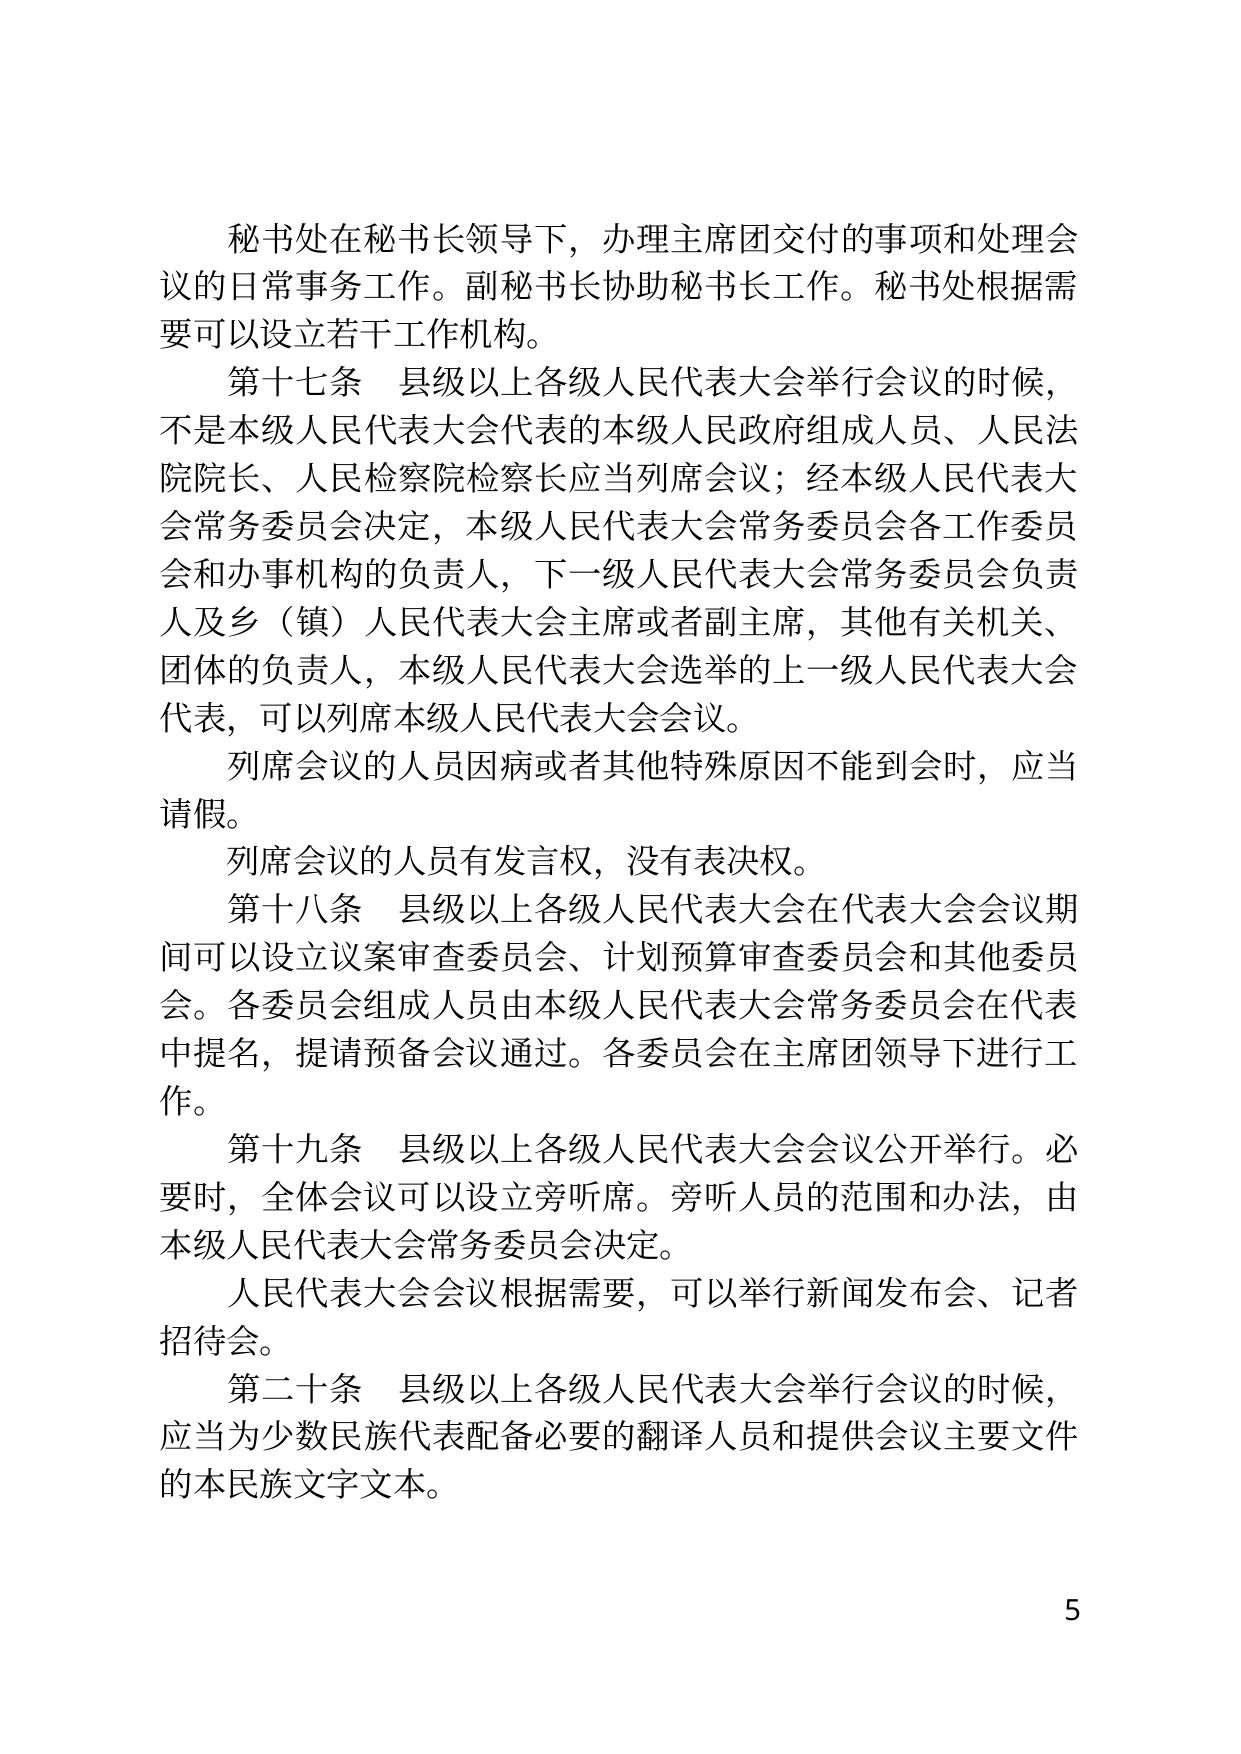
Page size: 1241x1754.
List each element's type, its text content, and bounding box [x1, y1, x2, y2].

text 人民代表大会会议根据需要，可以举行新闻发布会、记者招待会。 [159, 1267, 1081, 1363]
text 第十九条 县级以上各级人民代表大会会议公开举行。必要时，全体会议可以设立旁听席。旁听人员的范围和办法，由本级人民代表大会常务委员会决定。 [159, 1123, 1081, 1267]
text 秘书处在秘书长领导下，办理主席团交付的事项和处理会议的日常事务工作。副秘书长协助秘书长工作。秘书处根据需要可以设立若干工作机构。 [159, 213, 1081, 356]
text 第十七条 县级以上各级人民代表大会举行会议的时候，不是本级人民代表大会代表的本级人民政府组成人员、人民法院院长、人民检察院检察长应当列席会议；经本级人民代表大会常务委员会决定，本级人民代表大会常务委员会各工作委员会和办事机构的负责人，下一级人民代表大会常务委员会负责人及乡（镇）人民代表大会主席或者副主席，其他有关机关、团体的负责人，本级人民代表大会选举的上一级人民代表大会代表，可以列席本级人民代表大会会议。 [159, 356, 1081, 740]
text 列席会议的人员有发言权，没有表决权。 [159, 836, 1081, 883]
text 第二十条 县级以上各级人民代表大会举行会议的时候，应当为少数民族代表配备必要的翻译人员和提供会议主要文件的本民族文字文本。 [159, 1363, 1081, 1506]
text 第十八条 县级以上各级人民代表大会在代表大会会议期间可以设立议案审查委员会、计划预算审查委员会和其他委员会。各委员会组成人员由本级人民代表大会常务委员会在代表中提名，提请预备会议通过。各委员会在主席团领导下进行工作。 [159, 883, 1081, 1123]
text 列席会议的人员因病或者其他特殊原因不能到会时，应当请假。 [159, 740, 1081, 836]
